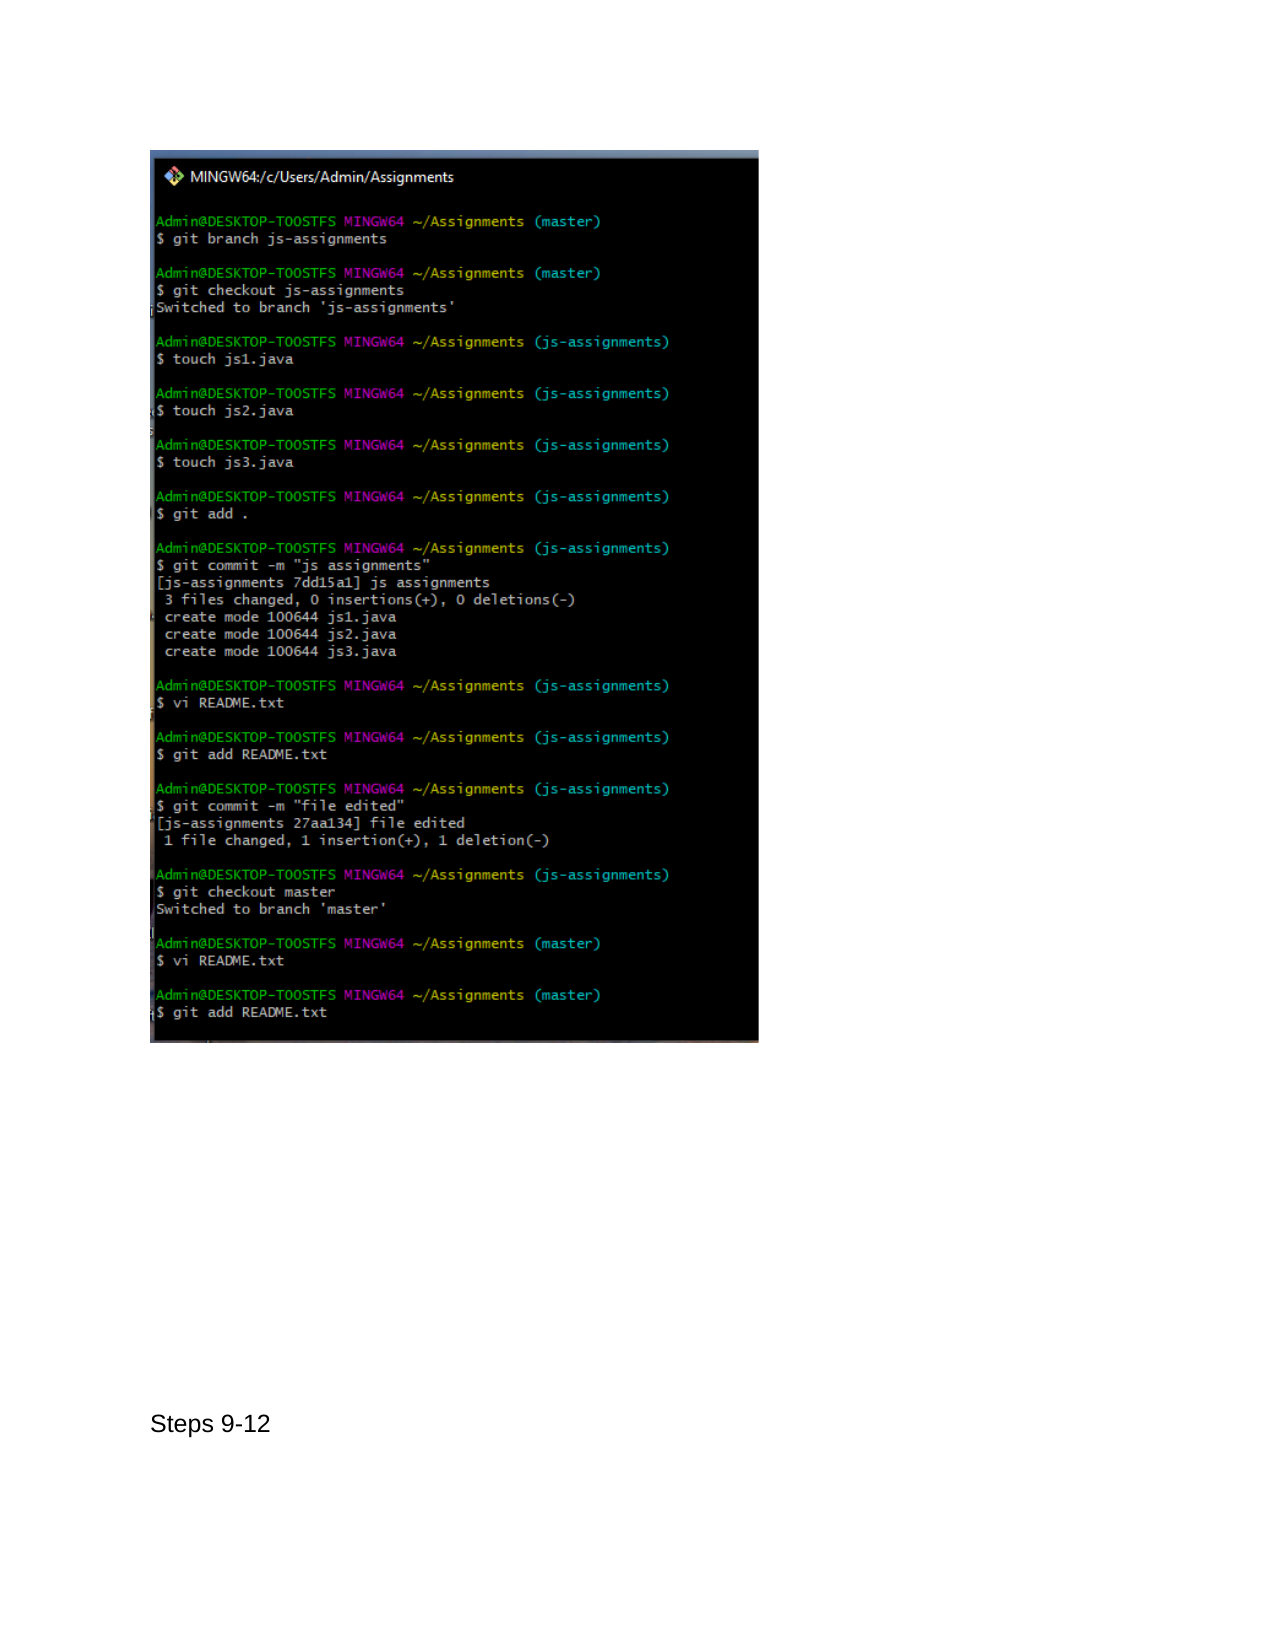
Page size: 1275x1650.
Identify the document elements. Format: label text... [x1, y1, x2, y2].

text Steps 9-12 [150, 1409, 1125, 1438]
picture [150, 150, 759, 1043]
